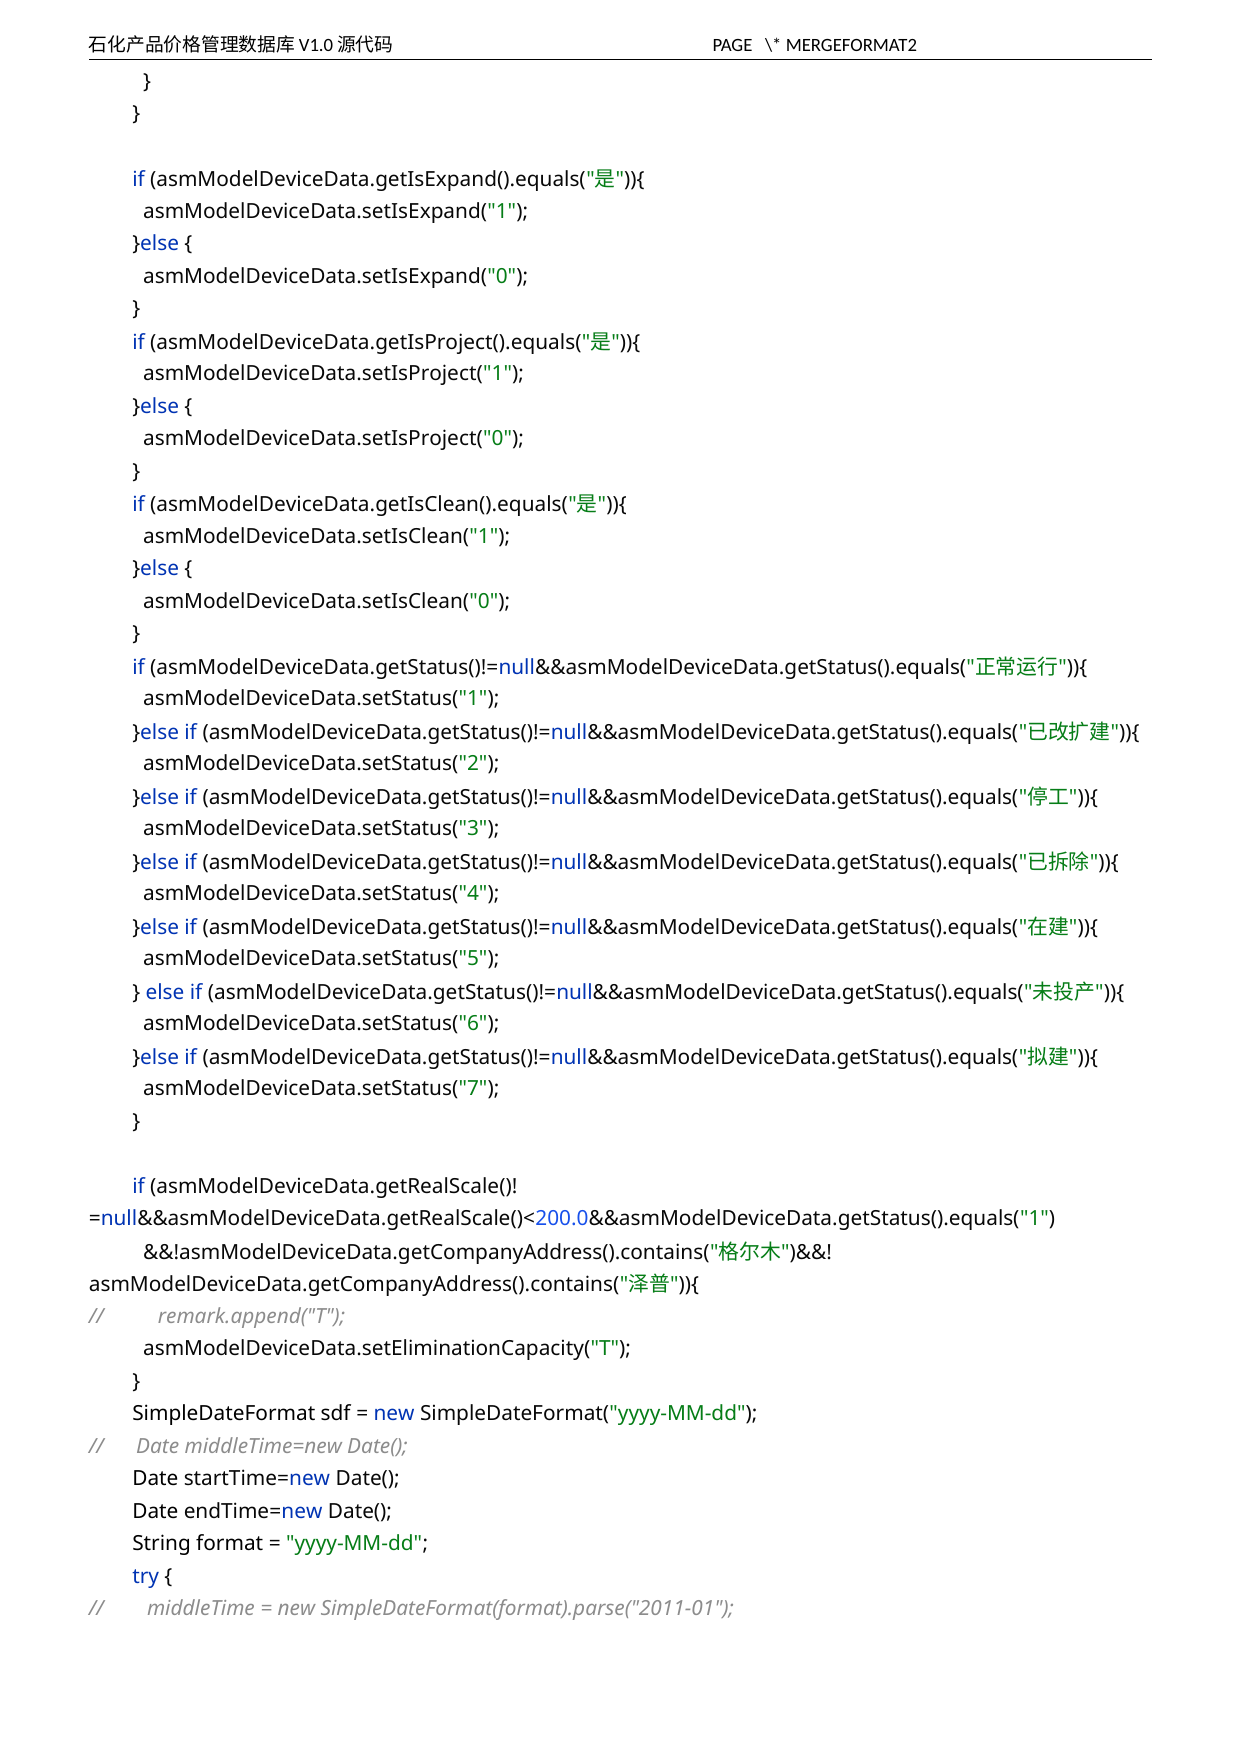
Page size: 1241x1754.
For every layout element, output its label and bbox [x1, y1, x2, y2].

text [89, 64, 1152, 1624]
